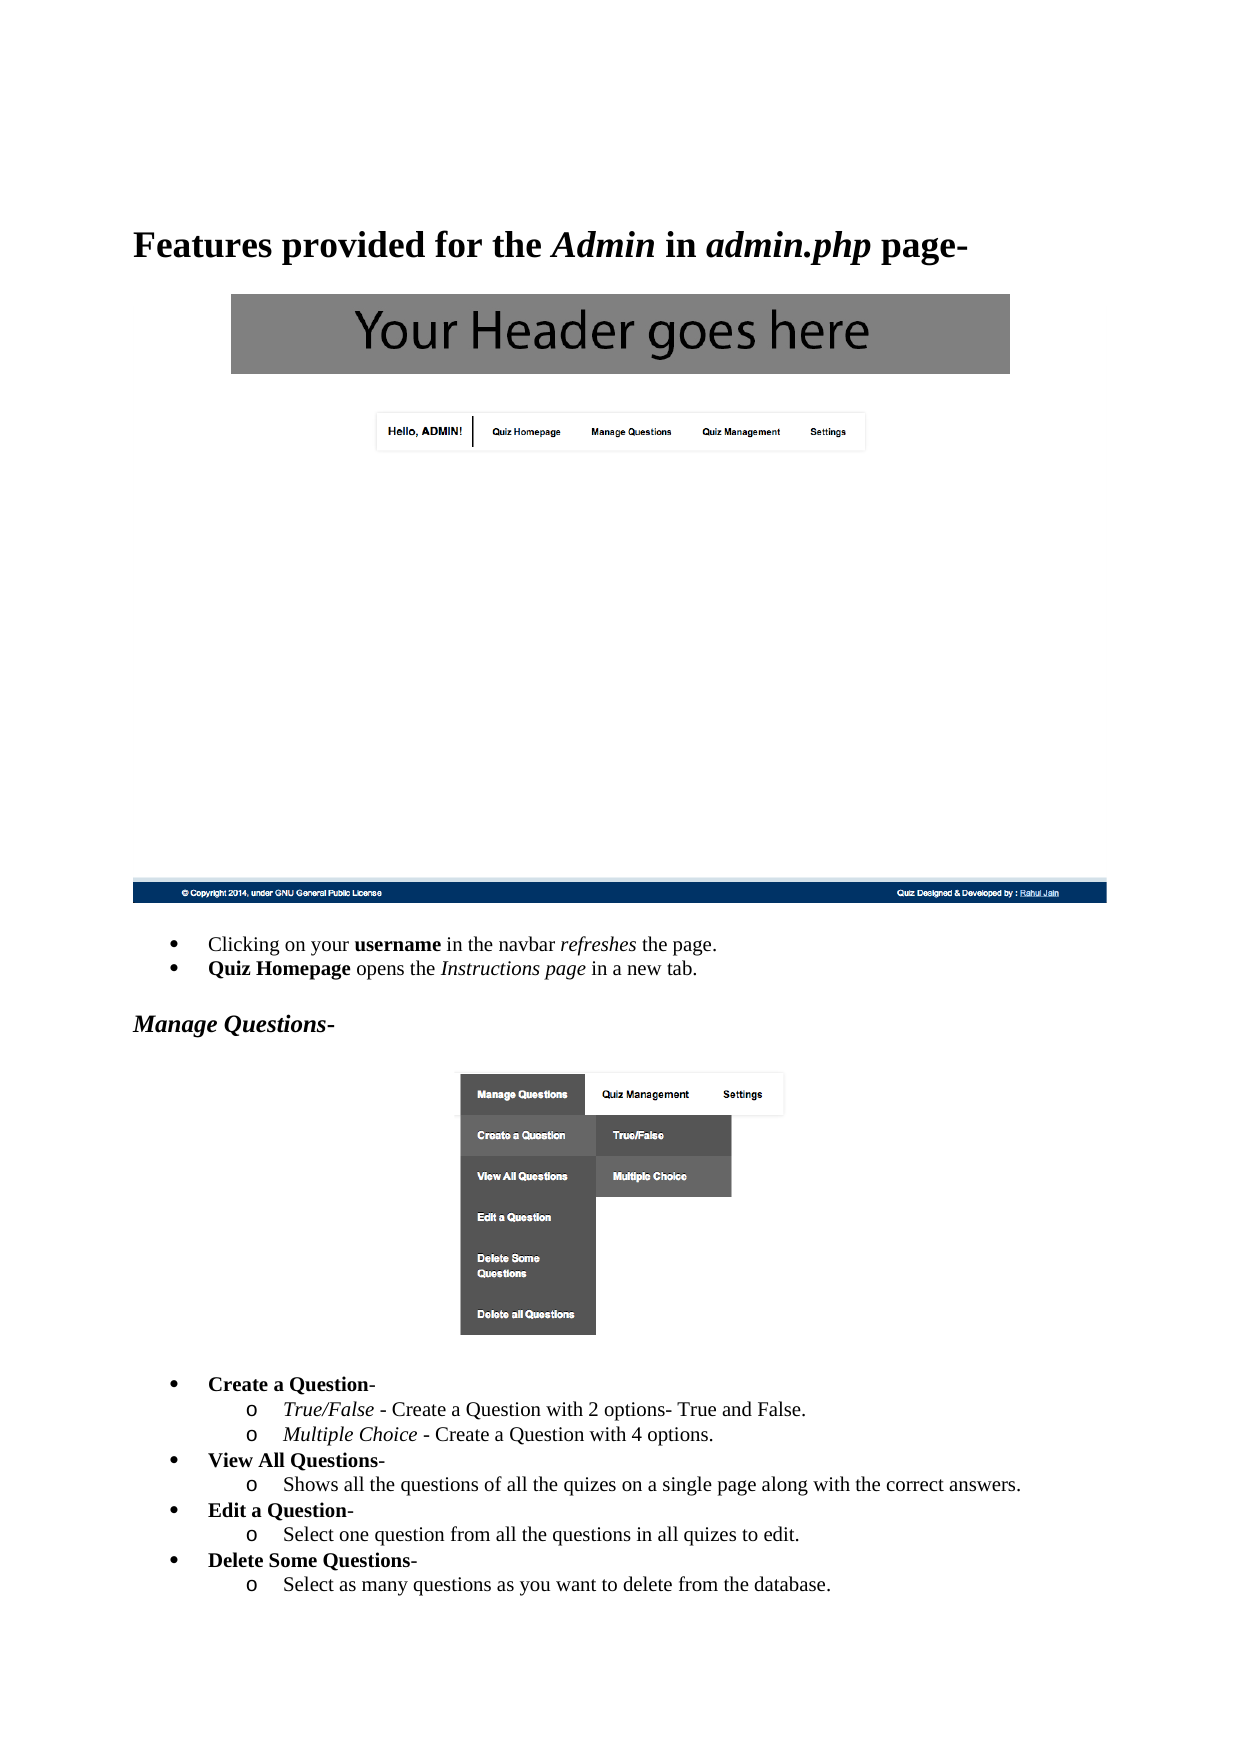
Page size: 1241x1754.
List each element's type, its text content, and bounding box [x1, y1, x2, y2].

list Quiz Homepage opens the Instructions page in a new tab. [170, 956, 1108, 980]
list Multiple Choice - Create a Question with 4 options. [245, 1422, 1108, 1448]
text Features provided for the Admin in admin.php page- [133, 222, 1108, 265]
list Edit a Question- [170, 1498, 1108, 1522]
list Create a Question- [170, 1372, 1108, 1396]
list Clicking on your username in the navbar refreshes the page. [170, 932, 1108, 956]
list Shows all the questions of all the quizes on a single page along with the correct answers. [245, 1472, 1108, 1498]
text Manage Questions- [133, 1009, 1108, 1038]
picture [133, 294, 1107, 903]
list View All Questions- [170, 1448, 1108, 1472]
list Delete Some Questions- [170, 1547, 1108, 1572]
picture [454, 1067, 787, 1344]
list Select as many questions as you want to delete from the database. [245, 1572, 1108, 1597]
list True/False - Create a Question with 2 options- True and False. [245, 1396, 1108, 1422]
list Select one question from all the questions in all quizes to edit. [245, 1522, 1108, 1547]
